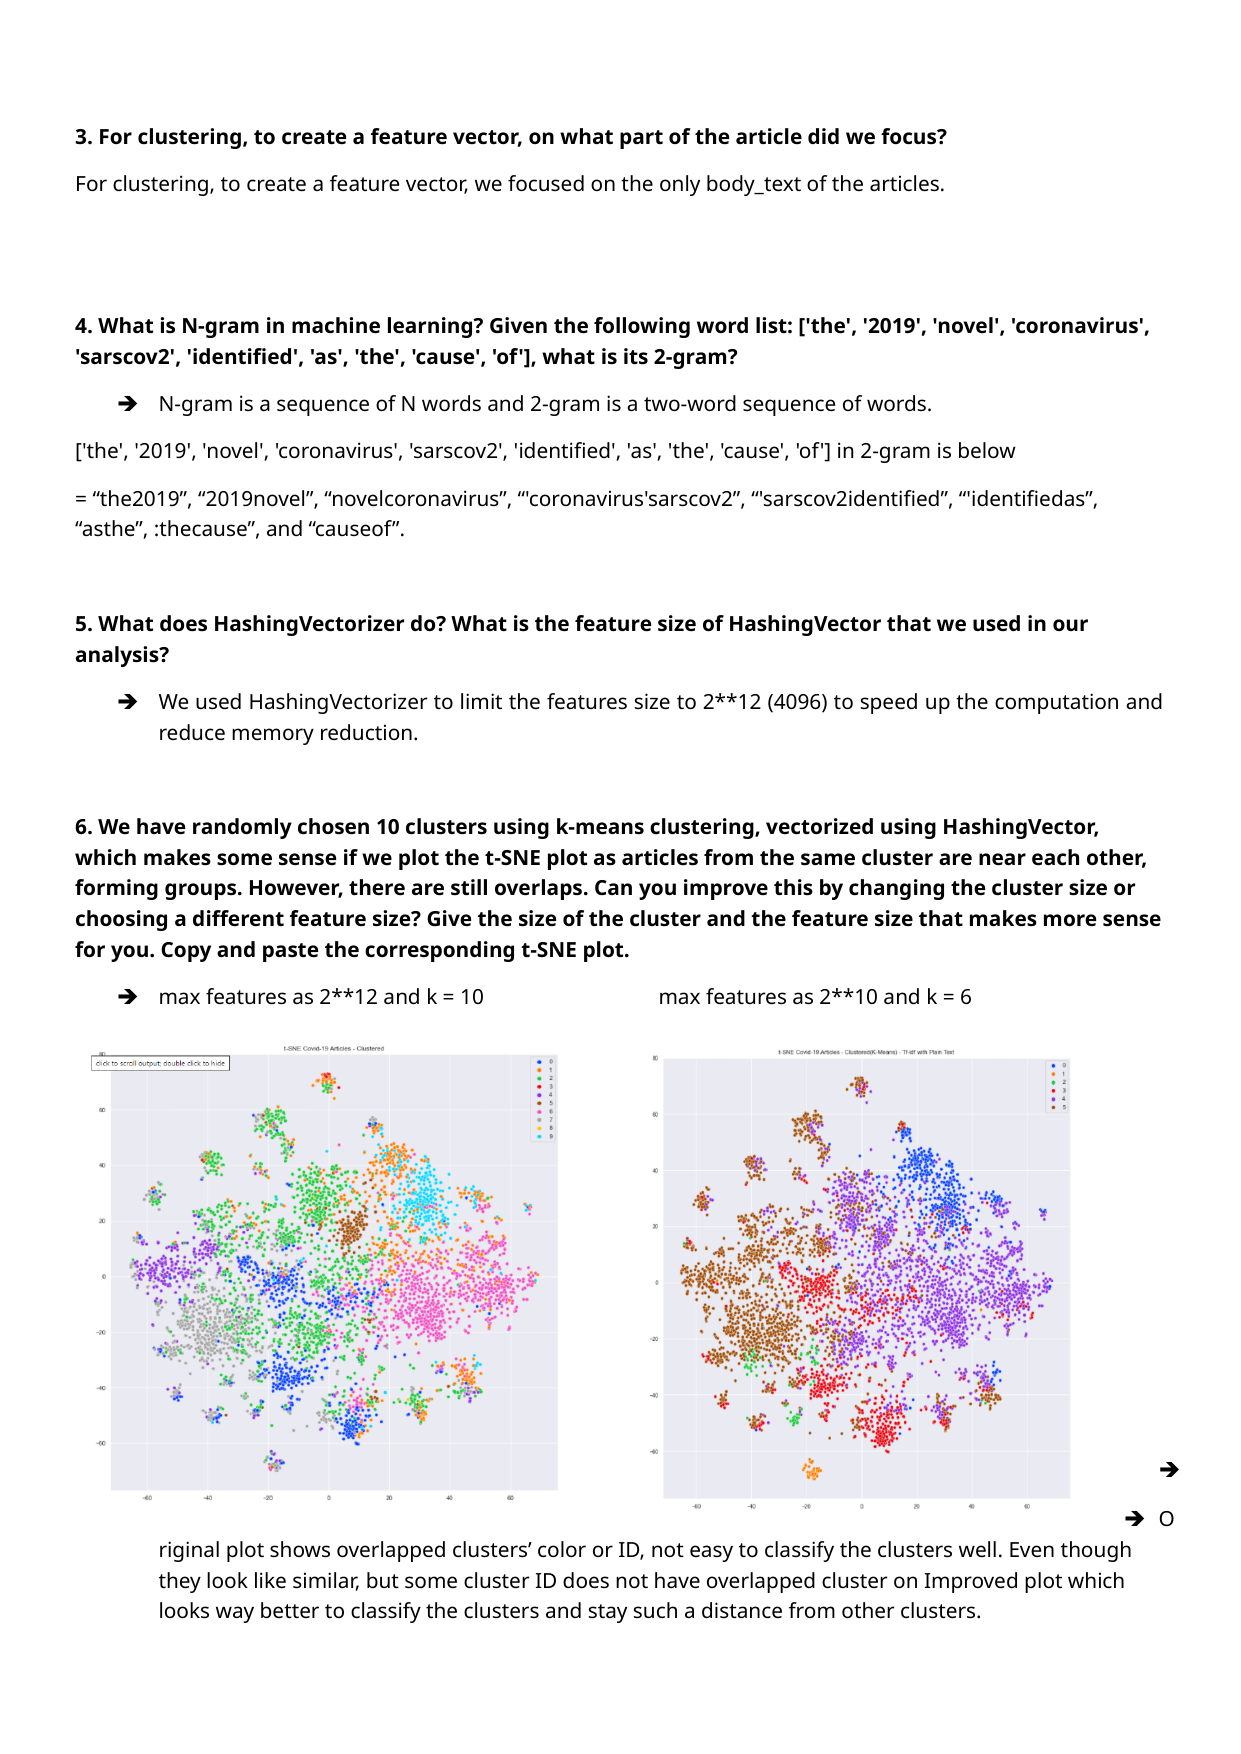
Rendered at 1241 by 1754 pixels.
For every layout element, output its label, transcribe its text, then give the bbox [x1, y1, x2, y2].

list N-gram is a sequence of N words and 2-gram is a two-word sequence of words. [117, 389, 1165, 418]
picture [632, 1044, 1105, 1517]
text = “the2019”, “2019novel”, “novelcoronavirus”, “'coronavirus'sarscov2”, “'sarscov2identified”, “'identifiedas”, “asthe”, :thecause”, and “causeof”. [75, 484, 1165, 543]
list max features as 2**12 and k = 10 max features as 2**10 and k = 6 [117, 982, 1165, 1011]
list Original plot shows overlapped clusters’ color or ID, not easy to classify the clusters well. Even though they look like similar, but some cluster ID does not have overlapped cluster on Improved plot which looks way better to classify the clusters and stay such a distance from other clusters. [117, 1455, 1165, 1625]
text 3. For clustering, to create a feature vector, on what part of the article did we focus? [75, 122, 1165, 151]
picture [89, 1044, 567, 1508]
text ['the', '2019', 'novel', 'coronavirus', 'sarscov2', 'identified', 'as', 'the', 'cause', 'of'] in 2-gram is below [75, 437, 1165, 465]
text 5. What does HashingVectorizer do? What is the feature size of HashingVector that we used in our analysis? [75, 609, 1165, 668]
list We used HashingVectorizer to limit the features size to 2**12 (4096) to speed up the computation and reduce memory reduction. [117, 687, 1165, 746]
text For clustering, to create a feature vector, we focused on the only body_text of the articles. [75, 169, 1165, 198]
text 4. What is N-gram in machine learning? Given the following word list: ['the', '2019', 'novel', 'coronavirus', 'sarscov2', 'identified', 'as', 'the', 'cause', 'of'], what is its 2-gram? [75, 311, 1165, 371]
text 6. We have randomly chosen 10 clusters using k-means clustering, vectorized using HashingVector, which makes some sense if we plot the t-SNE plot as articles from the same cluster are near each other, forming groups. However, there are still overlaps. Can you improve this by changing the cluster size or choosing a different feature size? Give the size of the cluster and the feature size that makes more sense for you. Copy and paste the corresponding t-SNE plot. [75, 812, 1165, 963]
